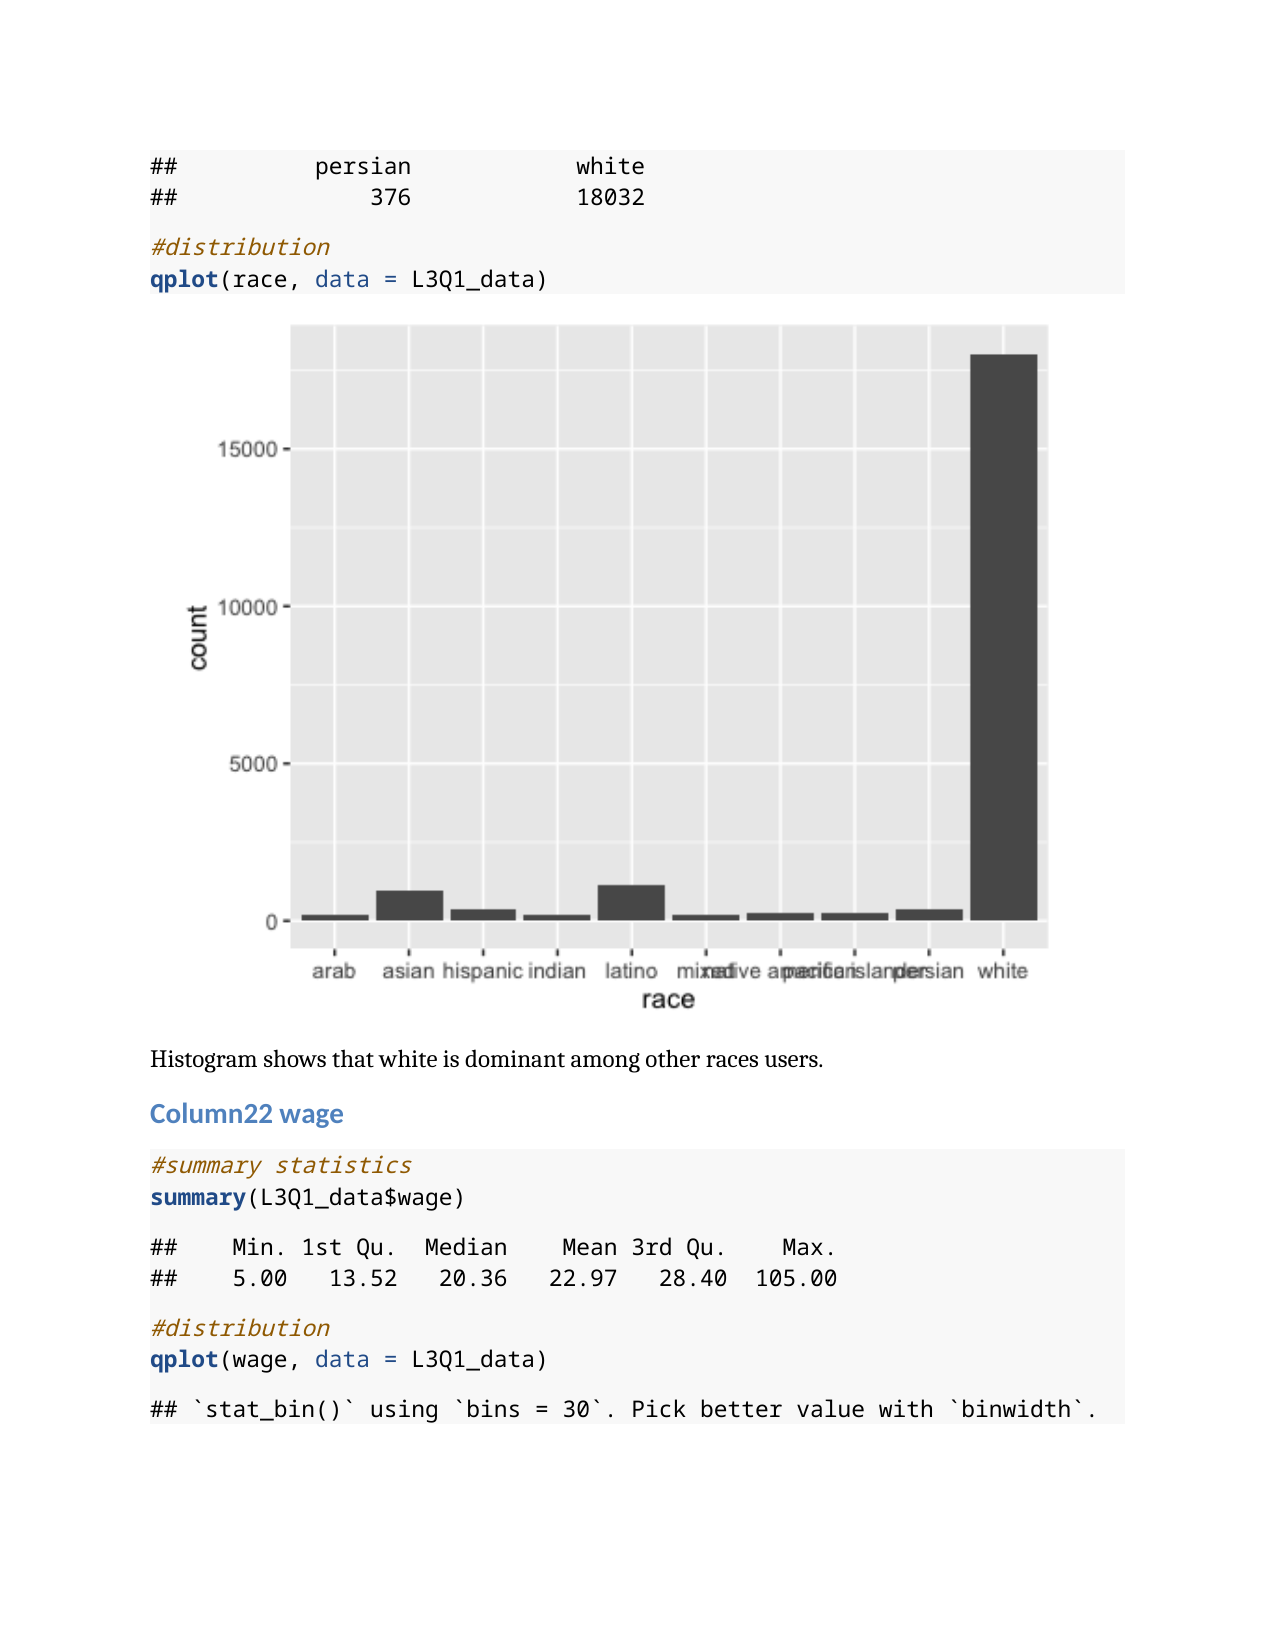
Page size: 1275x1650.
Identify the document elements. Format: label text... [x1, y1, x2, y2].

text #distribution qplot(wage, data = L3Q1_data) [329, 1312, 1125, 1374]
picture [168, 312, 1062, 1027]
text ## `stat_bin()` using `bins = 30`. Pick better value with `binwidth`. [150, 1393, 1125, 1424]
text ## Min. 1st Qu. Median Mean 3rd Qu. Max. ## 5.00 13.52 20.36 22.97 28.40 105.00 [150, 1230, 1125, 1293]
subtitle Column22 wage [150, 1095, 1125, 1130]
text Histogram shows that white is dominant among other races users. [150, 1045, 1125, 1074]
text #distribution qplot(race, data = L3Q1_data) [150, 231, 1125, 294]
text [150, 150, 1125, 212]
text #summary statistics summary(L3Q1_data$wage) [411, 1149, 1125, 1212]
